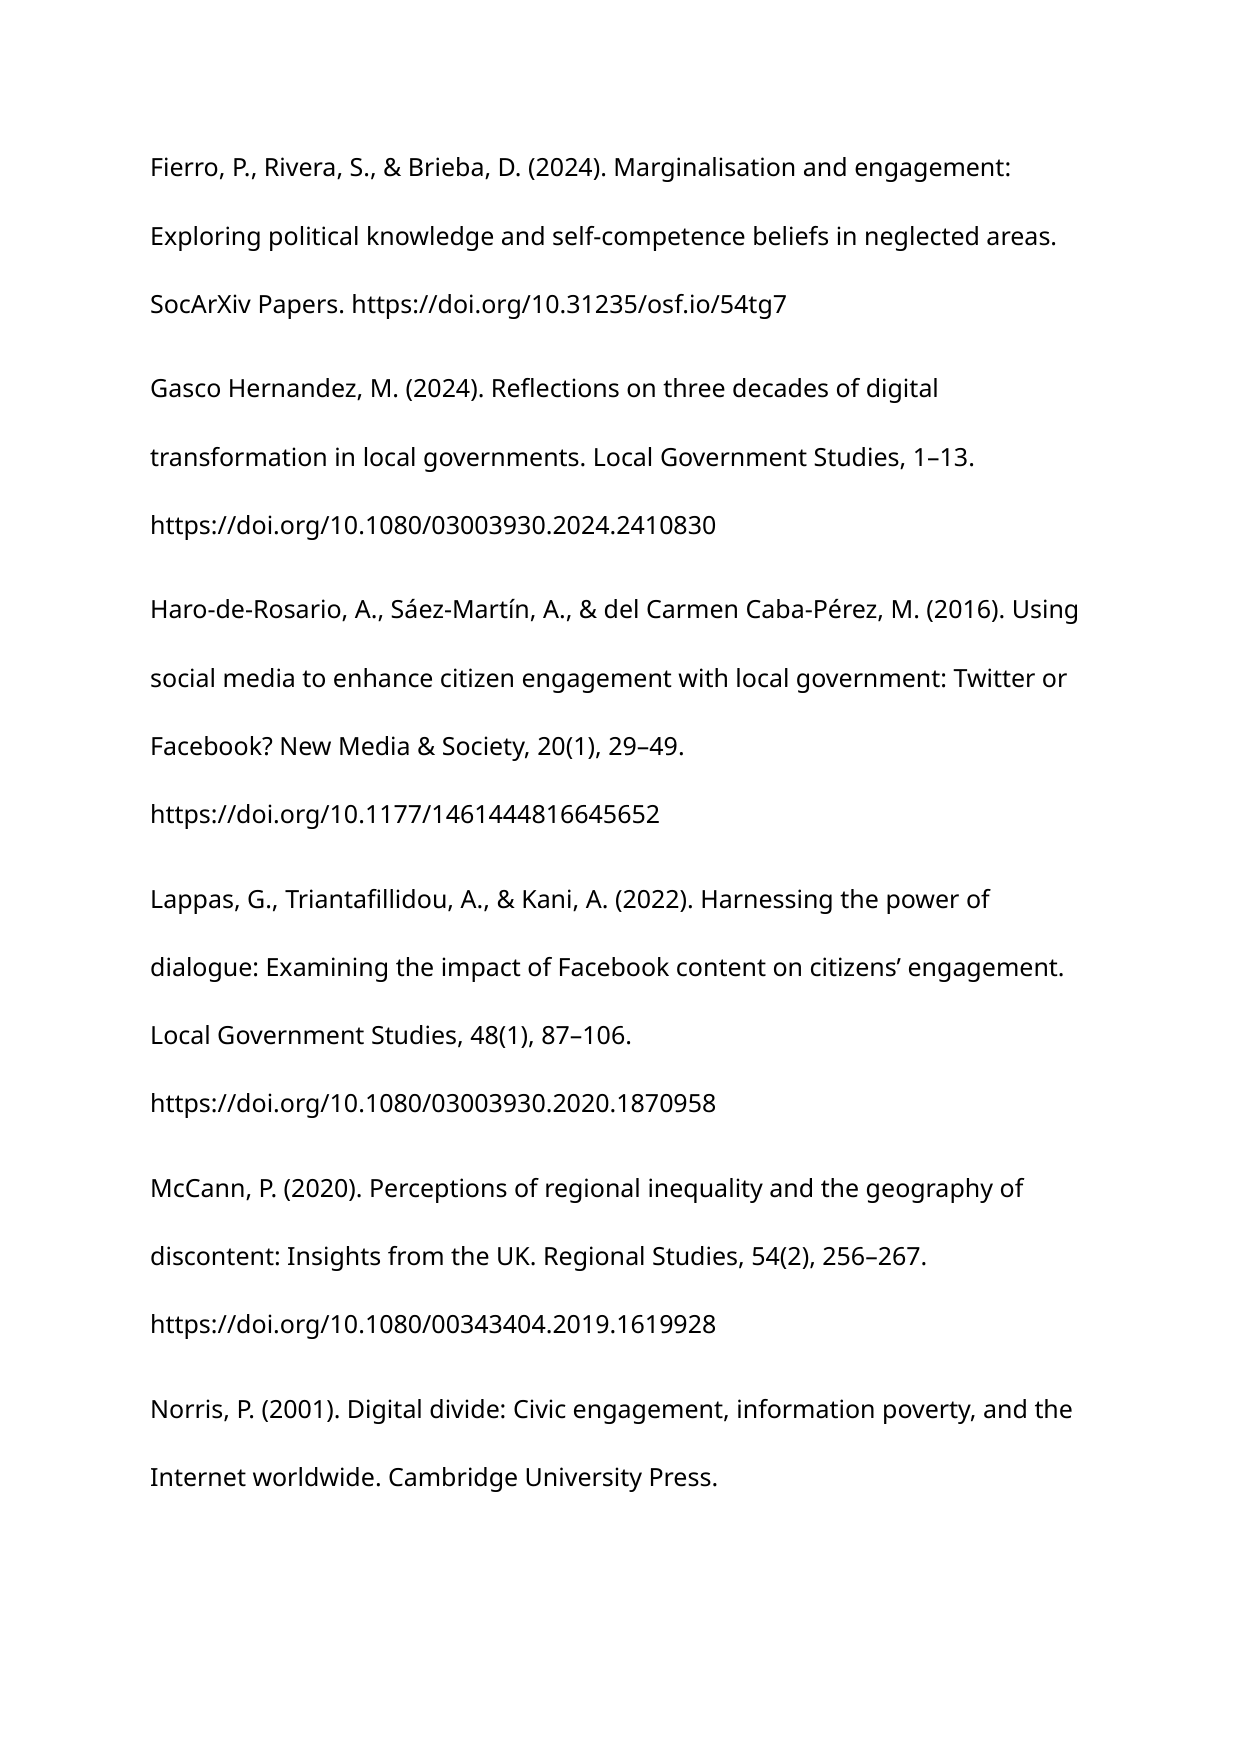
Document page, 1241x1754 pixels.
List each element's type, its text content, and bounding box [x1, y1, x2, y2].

text Fierro, P., Rivera, S., & Brieba, D. (2024). Marginalisation and engagement: Exploring political knowledge and self-competence beliefs in neglected areas. SocArXiv Papers. https://doi.org/10.31235/osf.io/54tg7 [150, 150, 1090, 320]
text Gasco Hernandez, M. (2024). Reflections on three decades of digital transformation in local governments. Local Government Studies, 1–13. https://doi.org/10.1080/03003930.2024.2410830 [150, 371, 1090, 541]
text Norris, P. (2001). Digital divide: Civic engagement, information poverty, and the Internet worldwide. Cambridge University Press. [150, 1391, 1090, 1494]
text McCann, P. (2020). Perceptions of regional inequality and the geography of discontent: Insights from the UK. Regional Studies, 54(2), 256–267. https://doi.org/10.1080/00343404.2019.1619928 [150, 1170, 1090, 1341]
text Lappas, G., Triantafillidou, A., & Kani, A. (2022). Harnessing the power of dialogue: Examining the impact of Facebook content on citizens’ engagement. Local Government Studies, 48(1), 87–106. https://doi.org/10.1080/03003930.2020.1870958 [150, 881, 1090, 1120]
text Haro-de-Rosario, A., Sáez-Martín, A., & del Carmen Caba-Pérez, M. (2016). Using social media to enhance citizen engagement with local government: Twitter or Facebook? New Media & Society, 20(1), 29–49. https://doi.org/10.1177/1461444816645652 [150, 592, 1090, 831]
